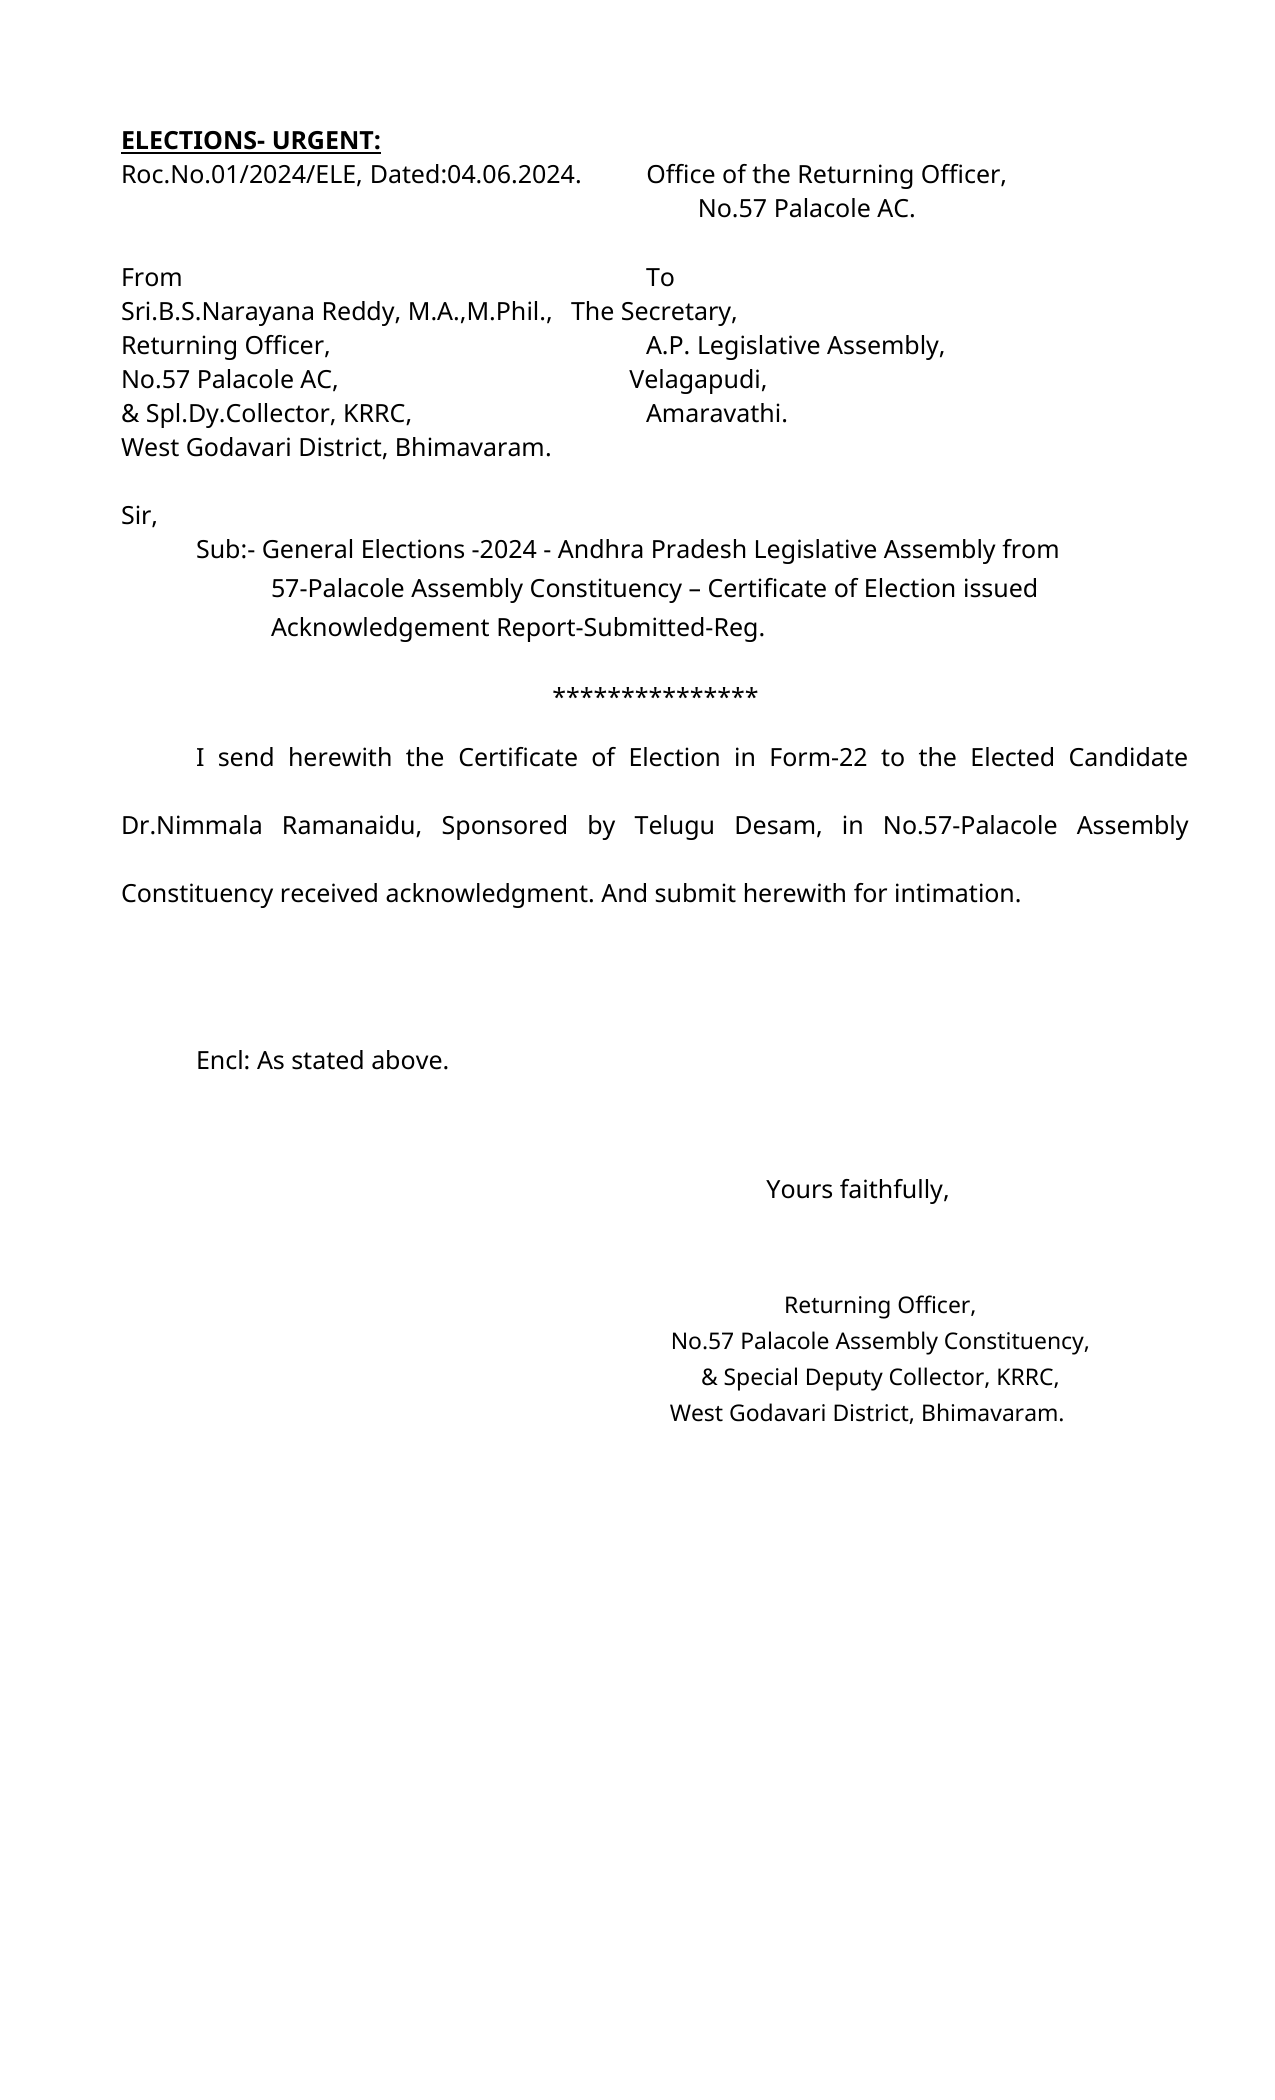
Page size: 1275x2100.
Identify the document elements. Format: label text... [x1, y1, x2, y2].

text *************** [121, 679, 1189, 713]
text From To [121, 259, 1189, 293]
text ELECTIONS- URGENT: [121, 123, 1189, 157]
text No.57 Palacole AC. [121, 191, 1189, 225]
text No.57 Palacole AC, Velagapudi, [121, 361, 1189, 395]
text Returning Officer, [571, 1289, 1189, 1321]
text Sir, [121, 498, 1189, 532]
text 57-Palacole Assembly Constituency – Certificate of Election issued Acknowledgement Report-Submitted-Reg. [271, 571, 1189, 644]
text West Godavari District, Bhimavaram. [646, 1397, 1264, 1428]
text & Spl.Dy.Collector, KRRC, Amaravathi. [121, 395, 1189, 429]
text No.57 Palacole Assembly Constituency, [571, 1325, 1189, 1357]
text & Special Deputy Collector, KRRC, [571, 1361, 1189, 1392]
text Yours faithfully, [646, 1172, 1189, 1206]
text Sub:- General Elections -2024 - Andhra Pradesh Legislative Assembly from [128, 532, 1189, 566]
text Returning Officer, A.P. Legislative Assembly, [121, 327, 1189, 361]
text Encl: As stated above. [121, 1043, 1189, 1077]
text West Godavari District, Bhimavaram. [121, 429, 1189, 463]
text Sri.B.S.Narayana Reddy, M.A.,M.Phil., The Secretary, [121, 293, 1189, 327]
text I send herewith the Certificate of Election in Form-22 to the Elected Candidate Dr.Nimmala Ramanaidu, Sponsored by Telugu Desam, in No.57-Palacole Assembly Constituency received acknowledgment. And submit herewith for intimation. [121, 739, 1189, 909]
text Roc.No.01/2024/ELE, Dated:04.06.2024. Office of the Returning Officer, [121, 157, 1189, 191]
